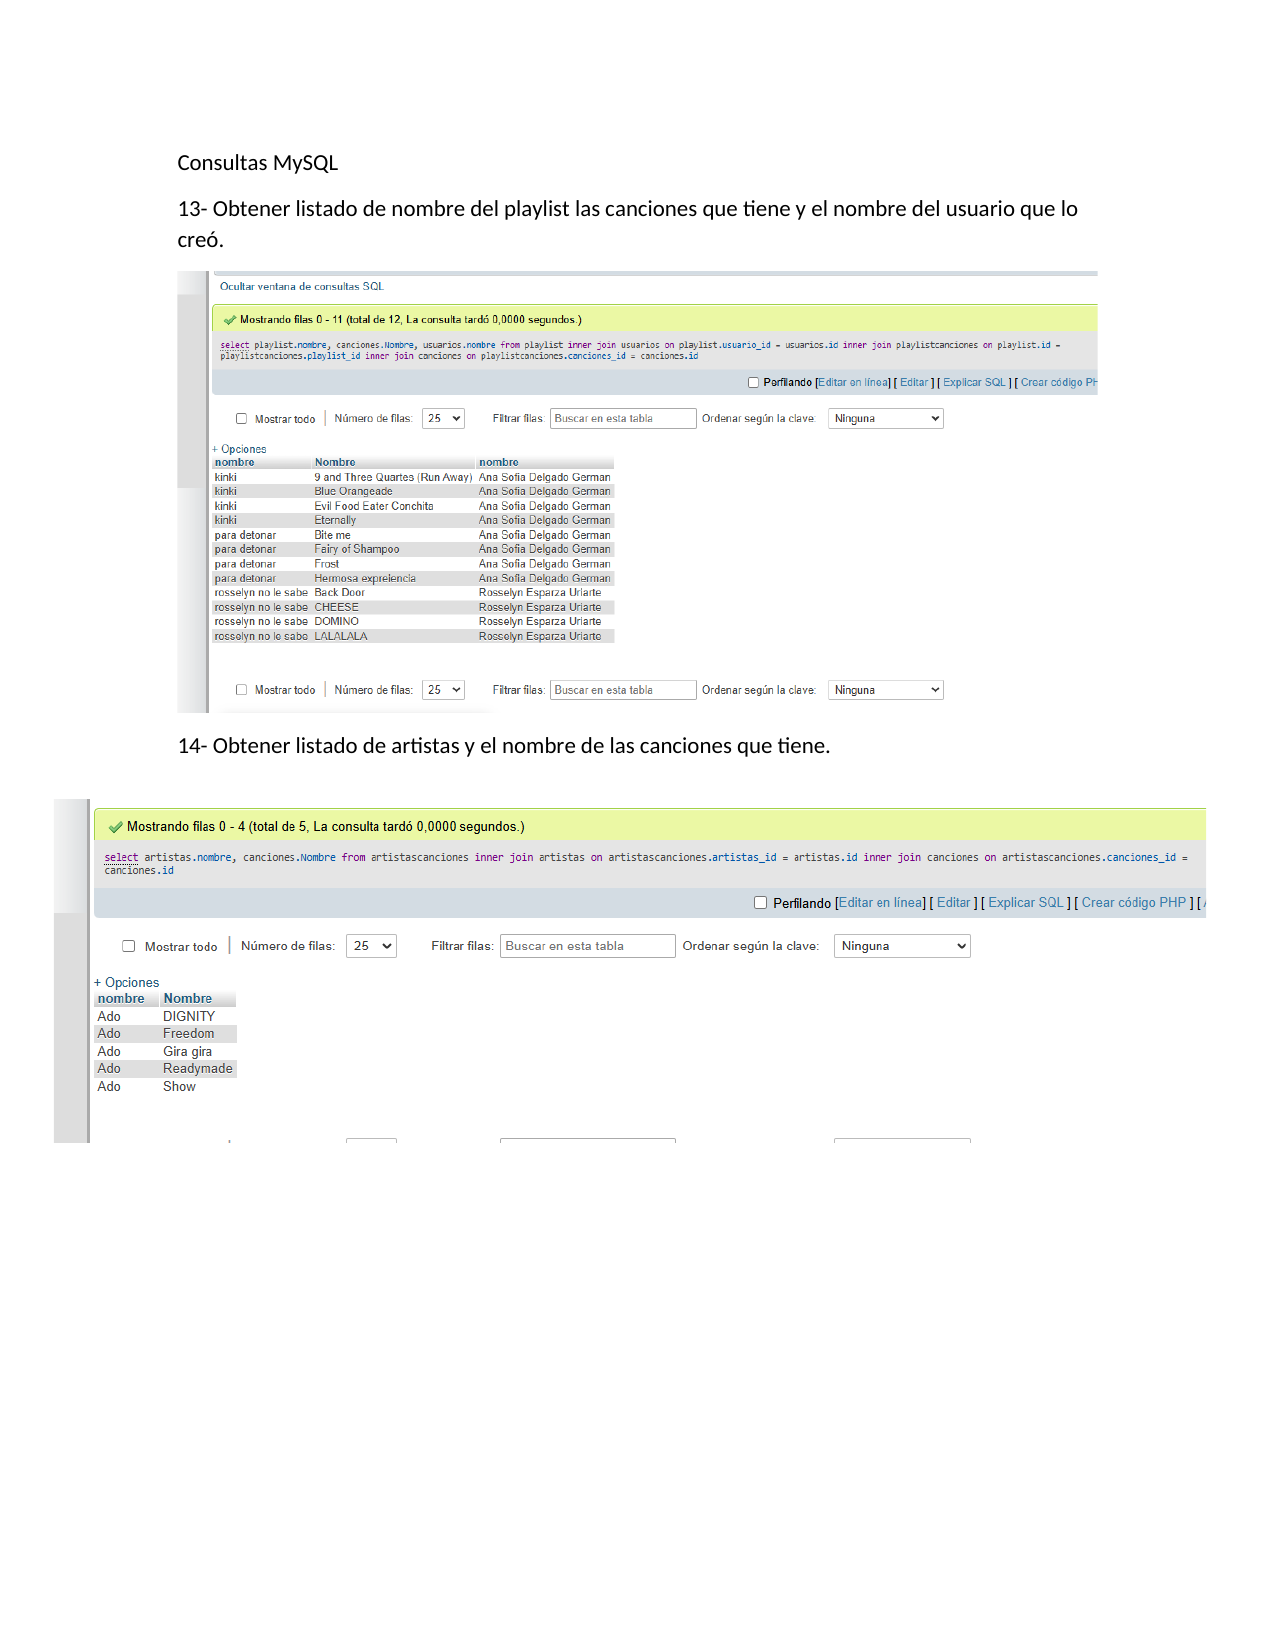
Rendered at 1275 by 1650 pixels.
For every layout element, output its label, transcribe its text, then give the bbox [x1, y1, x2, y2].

text Consultas MySQL [177, 148, 1098, 176]
picture [177, 271, 1098, 713]
text 14- Obtener listado de artistas y el nombre de las canciones que tiene. [177, 731, 1098, 759]
text 13- Obtener listado de nombre del playlist las canciones que tiene y el nombre del usuario que lo creó. [177, 194, 1098, 253]
